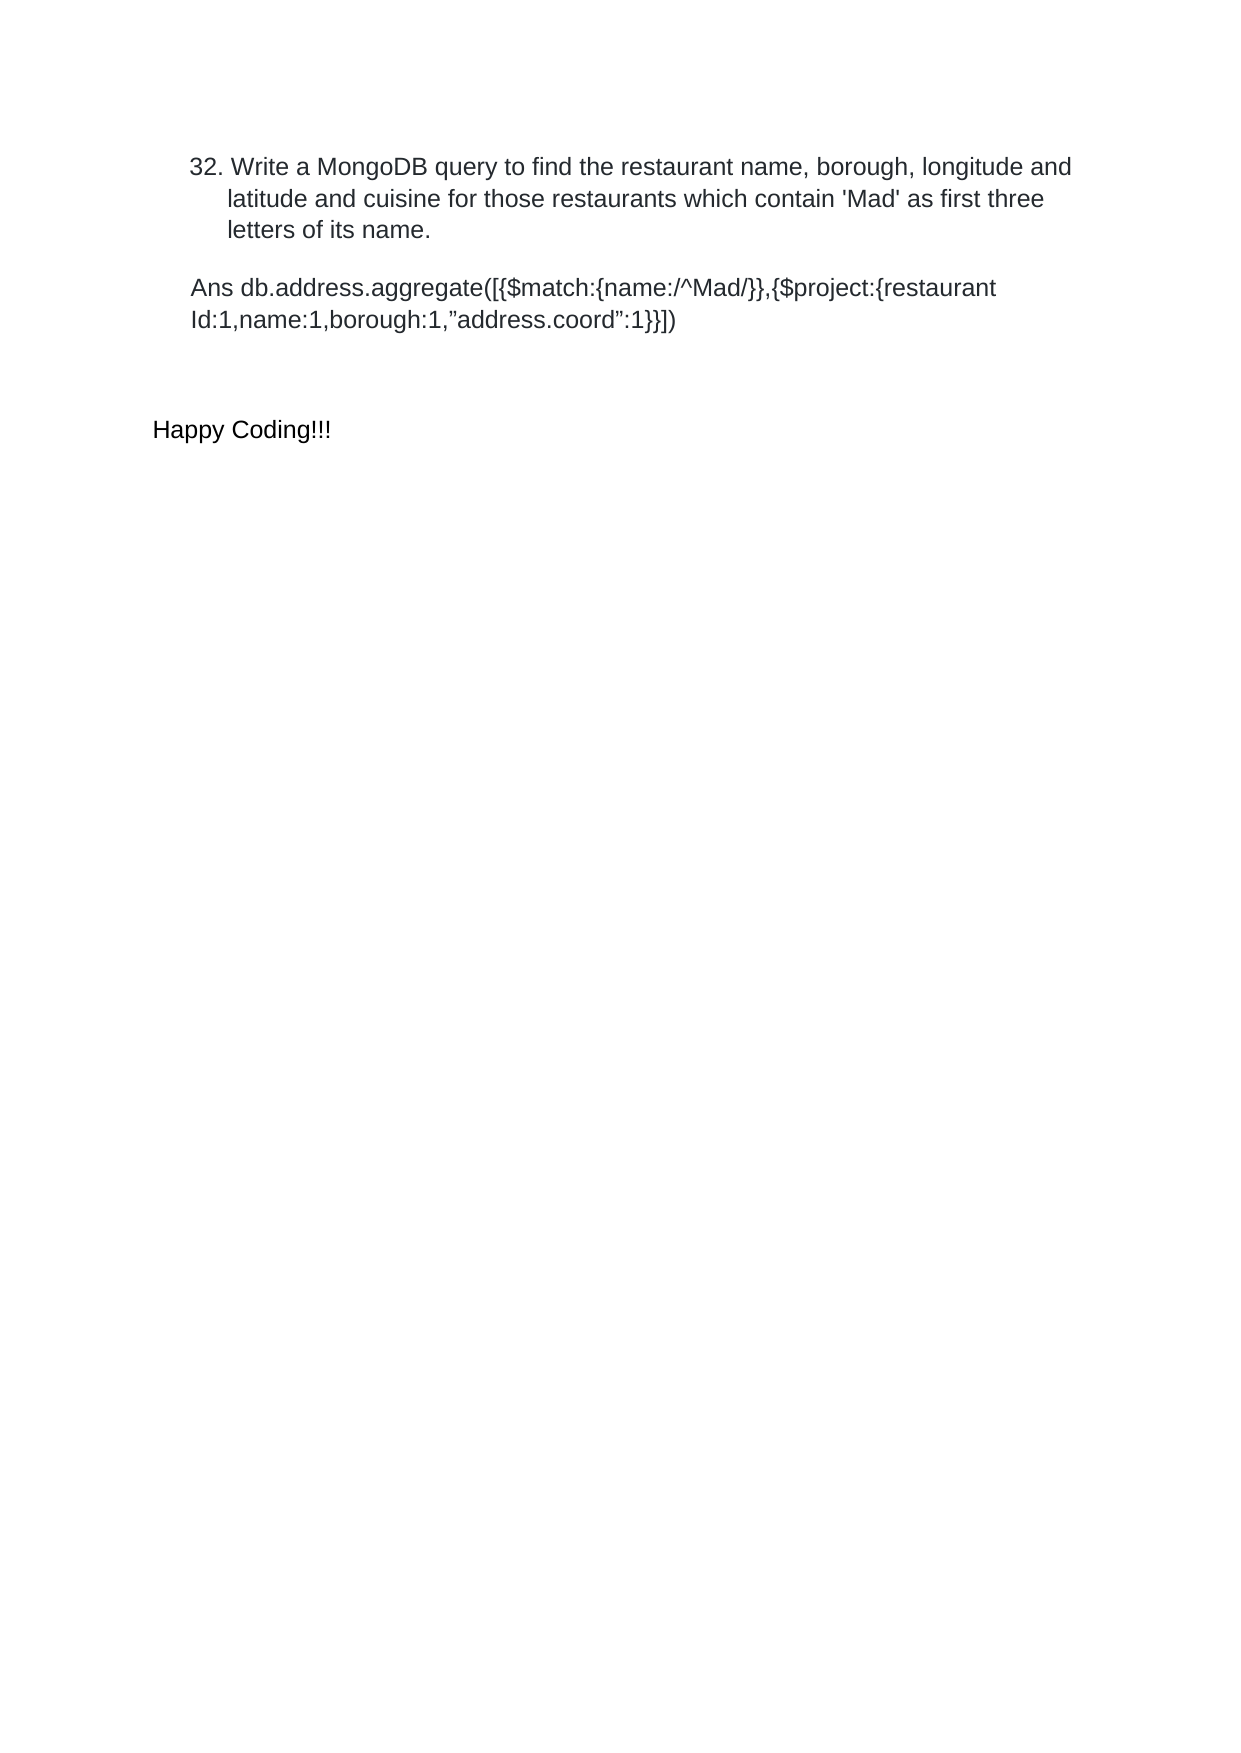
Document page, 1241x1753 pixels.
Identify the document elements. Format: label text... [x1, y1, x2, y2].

text Ans db.address.aggregate([{$match:{name:/^Mad/}},{$project:{restaurant Id:1,name:1,borough:1,”address.coord”:1}}]) [190, 273, 1082, 333]
text 32. Write a MongoDB query to find the restaurant name, borough, longitude and latitude and cuisine for those restaurants which contain 'Mad' as first three letters of its name. [189, 152, 1084, 244]
text Happy Coding!!! [152, 415, 1094, 444]
